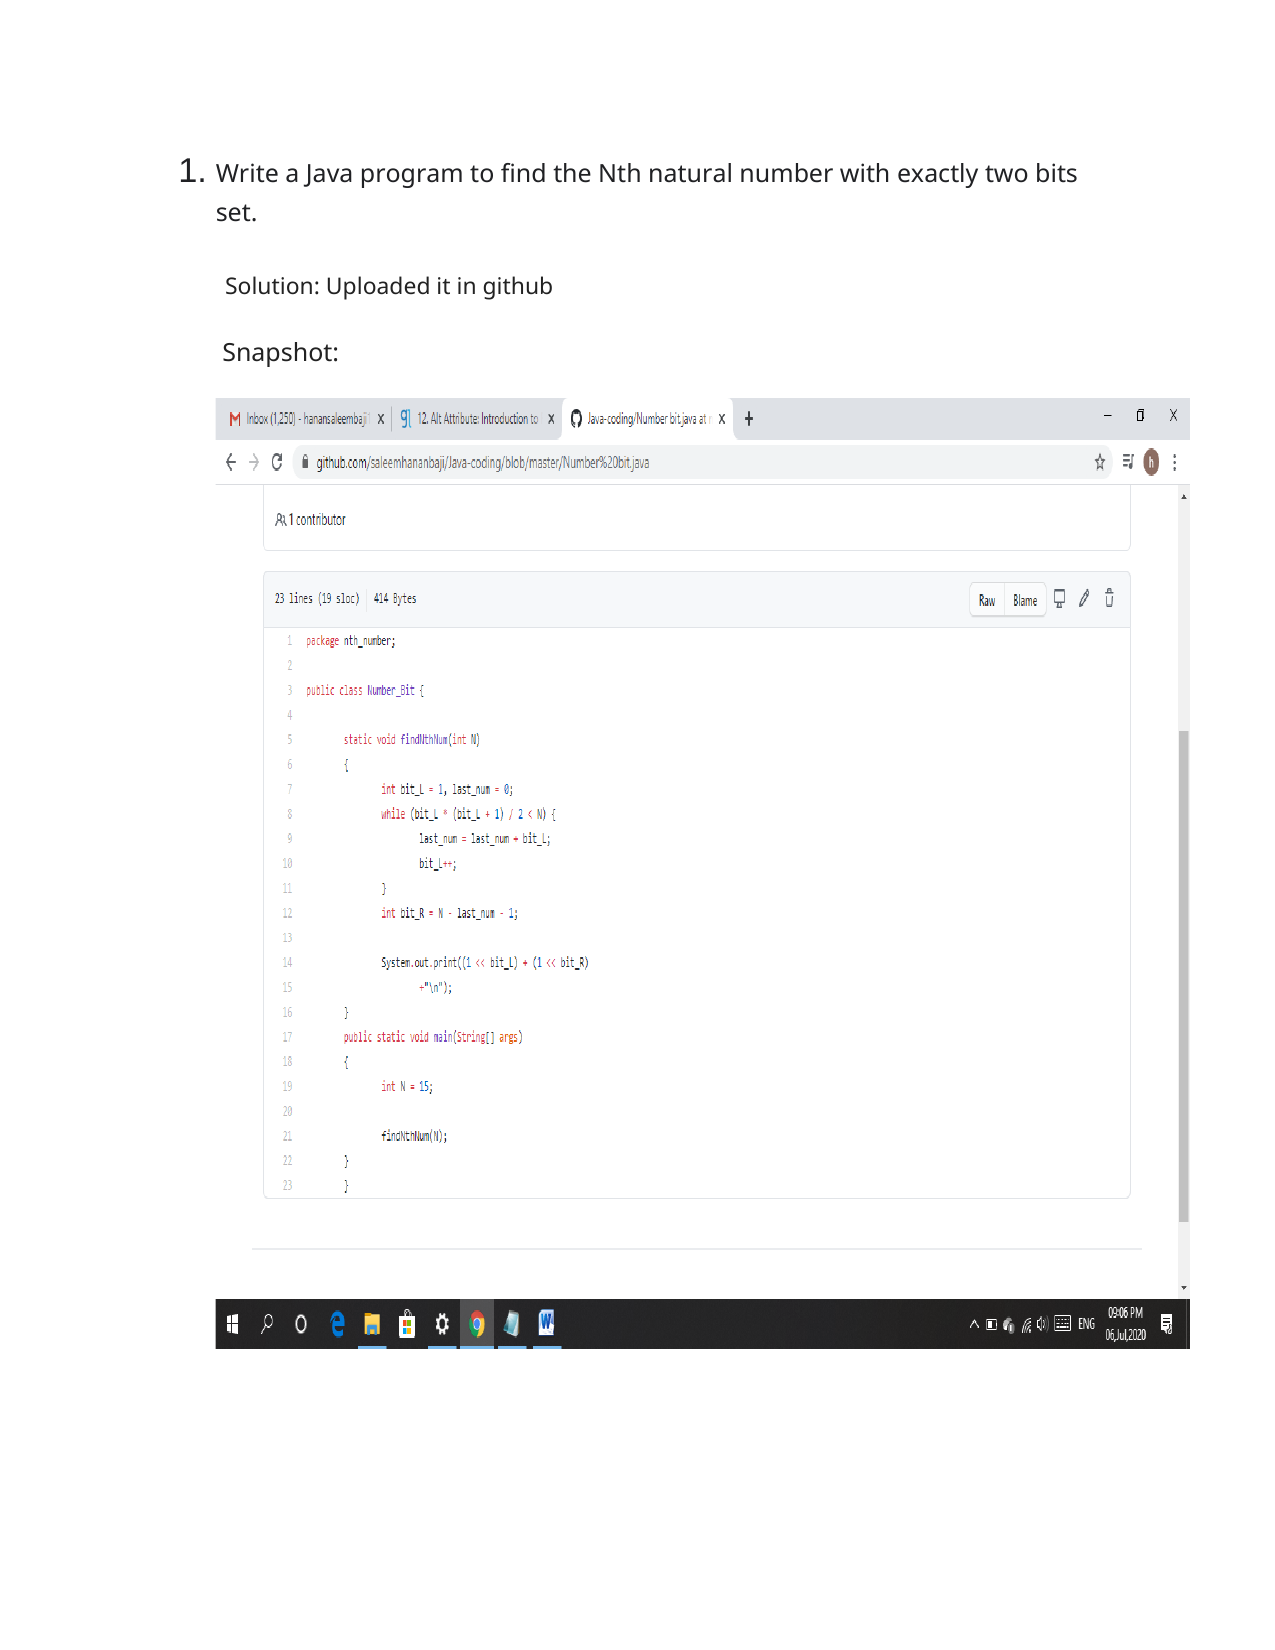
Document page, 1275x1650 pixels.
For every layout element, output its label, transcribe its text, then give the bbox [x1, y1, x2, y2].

list Write a Java program to find the Nth natural number with exactly two bits set. [178, 150, 1125, 229]
text Snapshot: [150, 335, 1125, 369]
picture [215, 398, 1191, 1369]
list Solution: Uploaded it in github [225, 270, 1125, 301]
